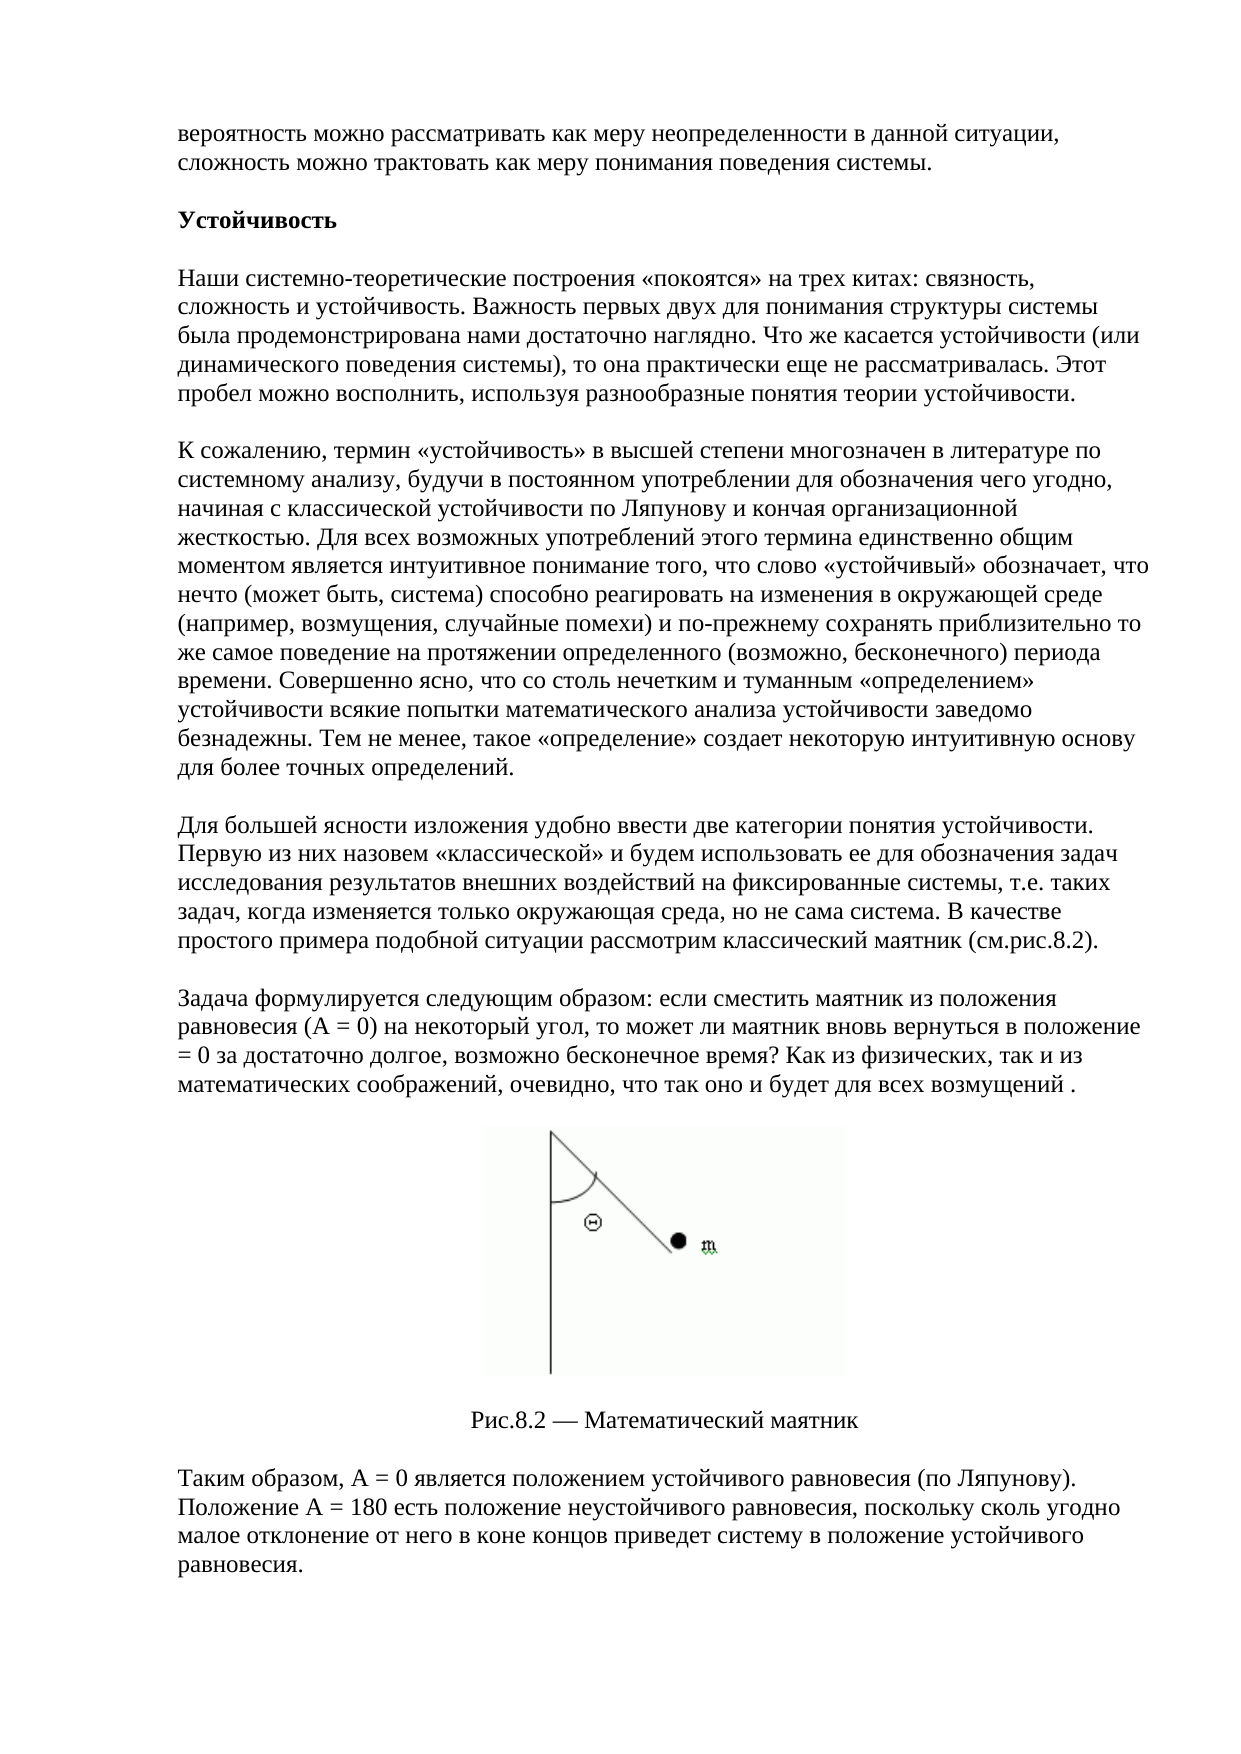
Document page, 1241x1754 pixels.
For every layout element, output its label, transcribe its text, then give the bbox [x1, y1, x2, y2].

text Для большей ясности изложения удобно ввести две категории понятия устойчивости. Первую из них назовем «классической» и будем использовать ее для обозначения задач исследования результатов внешних воздействий на фиксированные системы, т.е. таких задач, когда изменяется только окружающая среда, но не сама система. В качестве простого примера подобной ситуации рассмотрим классический маятник (см.рис.8.2). [177, 810, 1152, 953]
text Наши системно-теоретические построения «покоятся» на трех китах: связность, сложность и устойчивость. Важность первых двух для понимания структуры системы была продемонстрирована нами достаточно наглядно. Что же касается устойчивости (или динамического поведения системы), то она практически еще не рассматривалась. Этот пробел можно восполнить, используя разнообразные понятия теории устойчивости. [177, 263, 1152, 406]
text Устойчивость [177, 205, 1152, 233]
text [177, 118, 1152, 176]
text К сожалению, термин «устойчивость» в высшей степени многозначен в литературе по системному анализу, будучи в постоянном употреблении для обозначения чего угодно, начиная с классической устойчивости по Ляпунову и кончая организационной жесткостью. Для всех возможных употреблений этого термина единственно общим моментом является интуитивное понимание того, что слово «устойчивый» обозначает, что нечто (может быть, система) способно реагировать на изменения в окружающей среде (например, возмущения, случайные помехи) и по-прежнему сохранять приблизительно то же самое поведение на протяжении определенного (возможно, бесконечного) периода времени. Совершенно ясно, что со столь нечетким и туманным «определением» устойчивости всякие попытки математического анализа устойчивости заведомо безнадежны. Тем не менее, такое «определение» создает некоторую интуитивную основу для более точных определений. [177, 436, 1152, 781]
picture [483, 1126, 846, 1376]
text Таким образом, A = 0 является положением устойчивого равновесия (по Ляпунову). Положение A = 180 есть положение неустойчивого равновесия, поскольку сколь угодно малое отклонение от него в коне концов приведет систему в положение устойчивого равновесия. [177, 1463, 1152, 1578]
text Задача формулируется следующим образом: если сместить маятник из положения равновесия (A = 0) на некоторый угол, то может ли маятник вновь вернуться в положение = 0 за достаточно долгое, возможно бесконечное время? Как из физических, так и из математических соображений, очевидно, что так оно и будет для всех возмущений . [177, 983, 1152, 1098]
text Рис.8.2 — Математический маятник [177, 1405, 1152, 1434]
